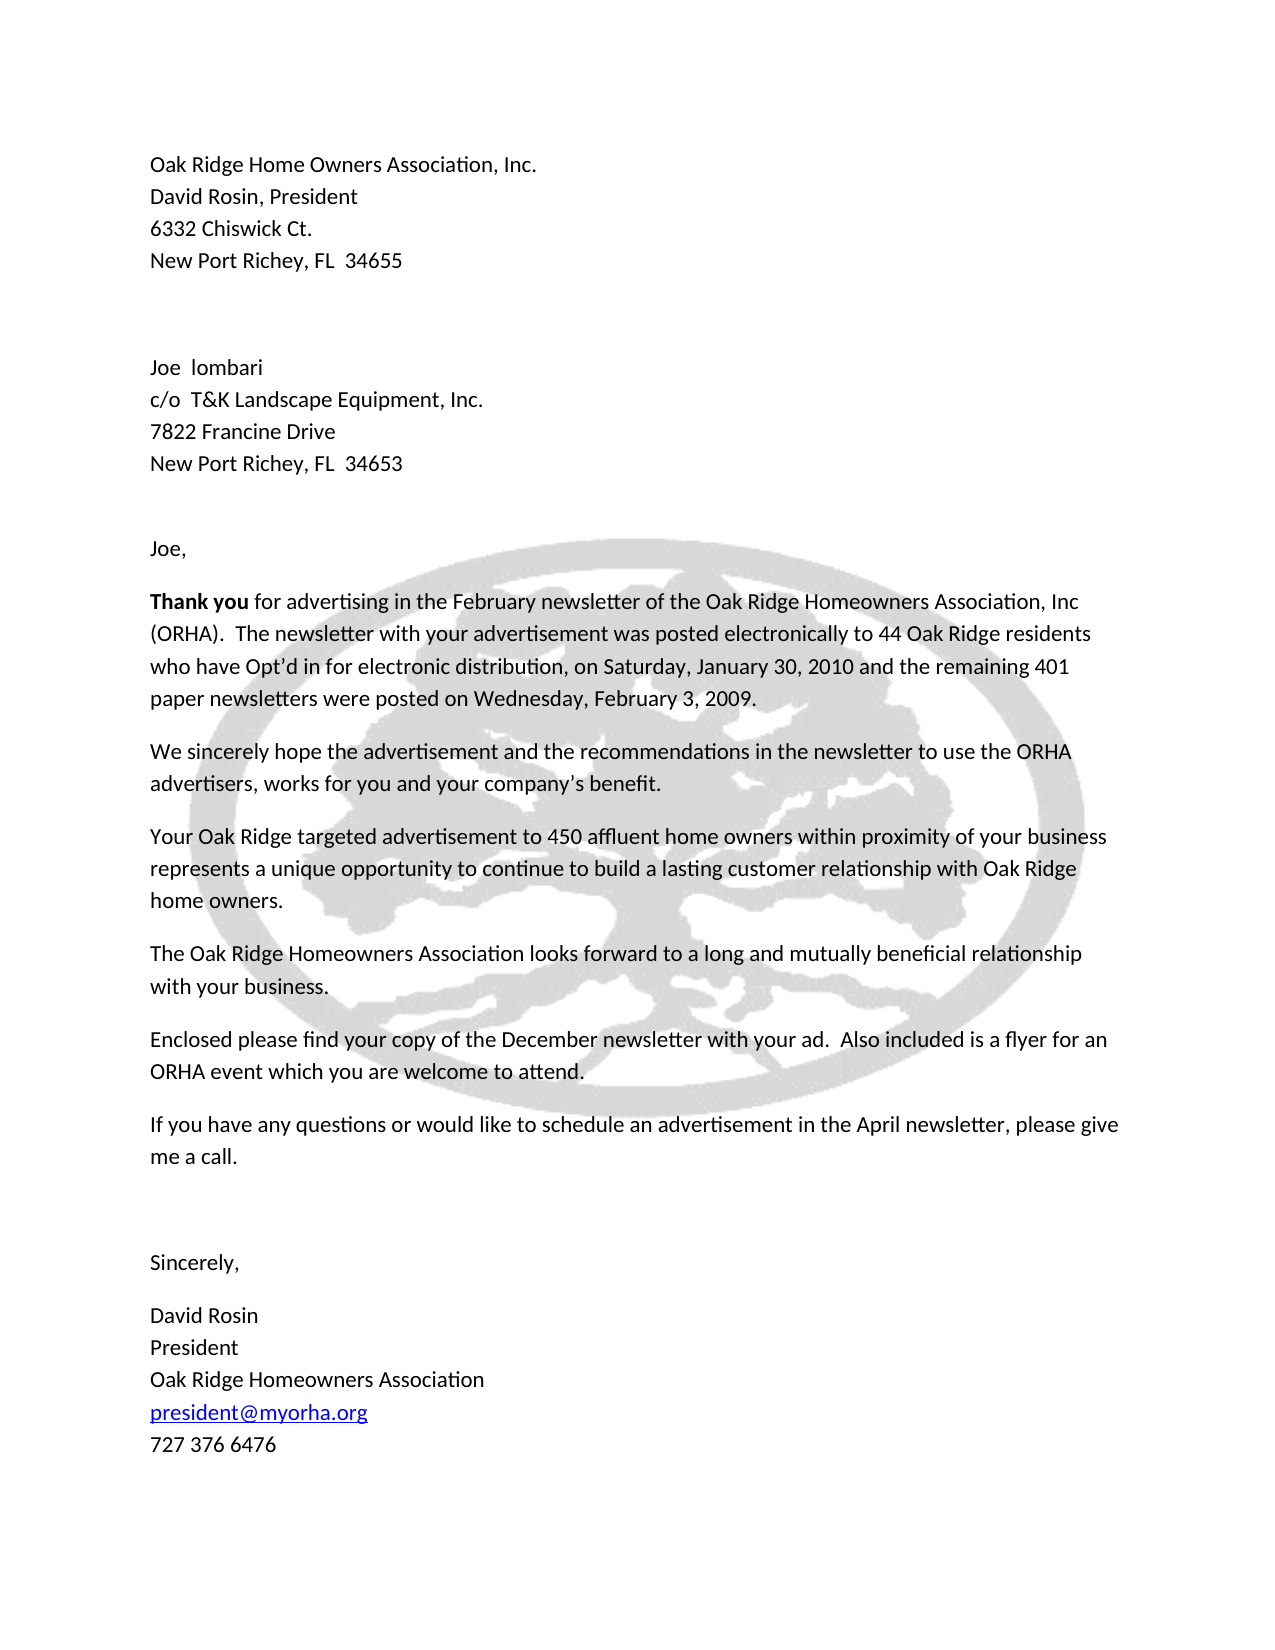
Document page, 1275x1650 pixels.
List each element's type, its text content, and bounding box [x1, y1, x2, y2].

text Your Oak Ridge targeted advertisement to 450 affluent home owners within proximity of your business represents a unique opportunity to continue to build a lasting customer relationship with Oak Ridge home owners. [150, 822, 1125, 914]
text Joe, [150, 534, 1125, 562]
text We sincerely hope the advertisement and the recommendations in the newsletter to use the ORHA advertisers, works for you and your company’s benefit. [150, 737, 1125, 797]
text If you have any questions or would like to schedule an advertisement in the April newsletter, please give me a call. [150, 1110, 1125, 1170]
text Joe lombari c/o T&K Landscape Equipment, Inc. 7822 Francine Drive New Port Richey, FL 34653 [150, 353, 1125, 509]
text The Oak Ridge Homeowners Association looks forward to a long and mutually beneficial relationship with your business. [150, 939, 1125, 1000]
text Sincerely, [150, 1248, 1125, 1276]
text Enclosed please find your copy of the December newsletter with your ad. Also included is a flyer for an ORHA event which you are welcome to attend. [150, 1025, 1125, 1085]
text Thank you for advertising in the February newsletter of the Oak Ridge Homeowners Association, Inc (ORHA). The newsletter with your advertisement was posted electronically to 44 Oak Ridge residents who have Opt’d in for electronic distribution, on Saturday, January 30, 2010 and the remaining 401 paper newsletters were posted on Wednesday, February 3, 2009. [150, 587, 1125, 712]
text Oak Ridge Home Owners Association, Inc. David Rosin, President 6332 Chiswick Ct. New Port Richey, FL 34655 [150, 150, 1125, 274]
text David Rosin President Oak Ridge Homeowners Association president@myorha.org 727 376 6476 [150, 1301, 1125, 1458]
